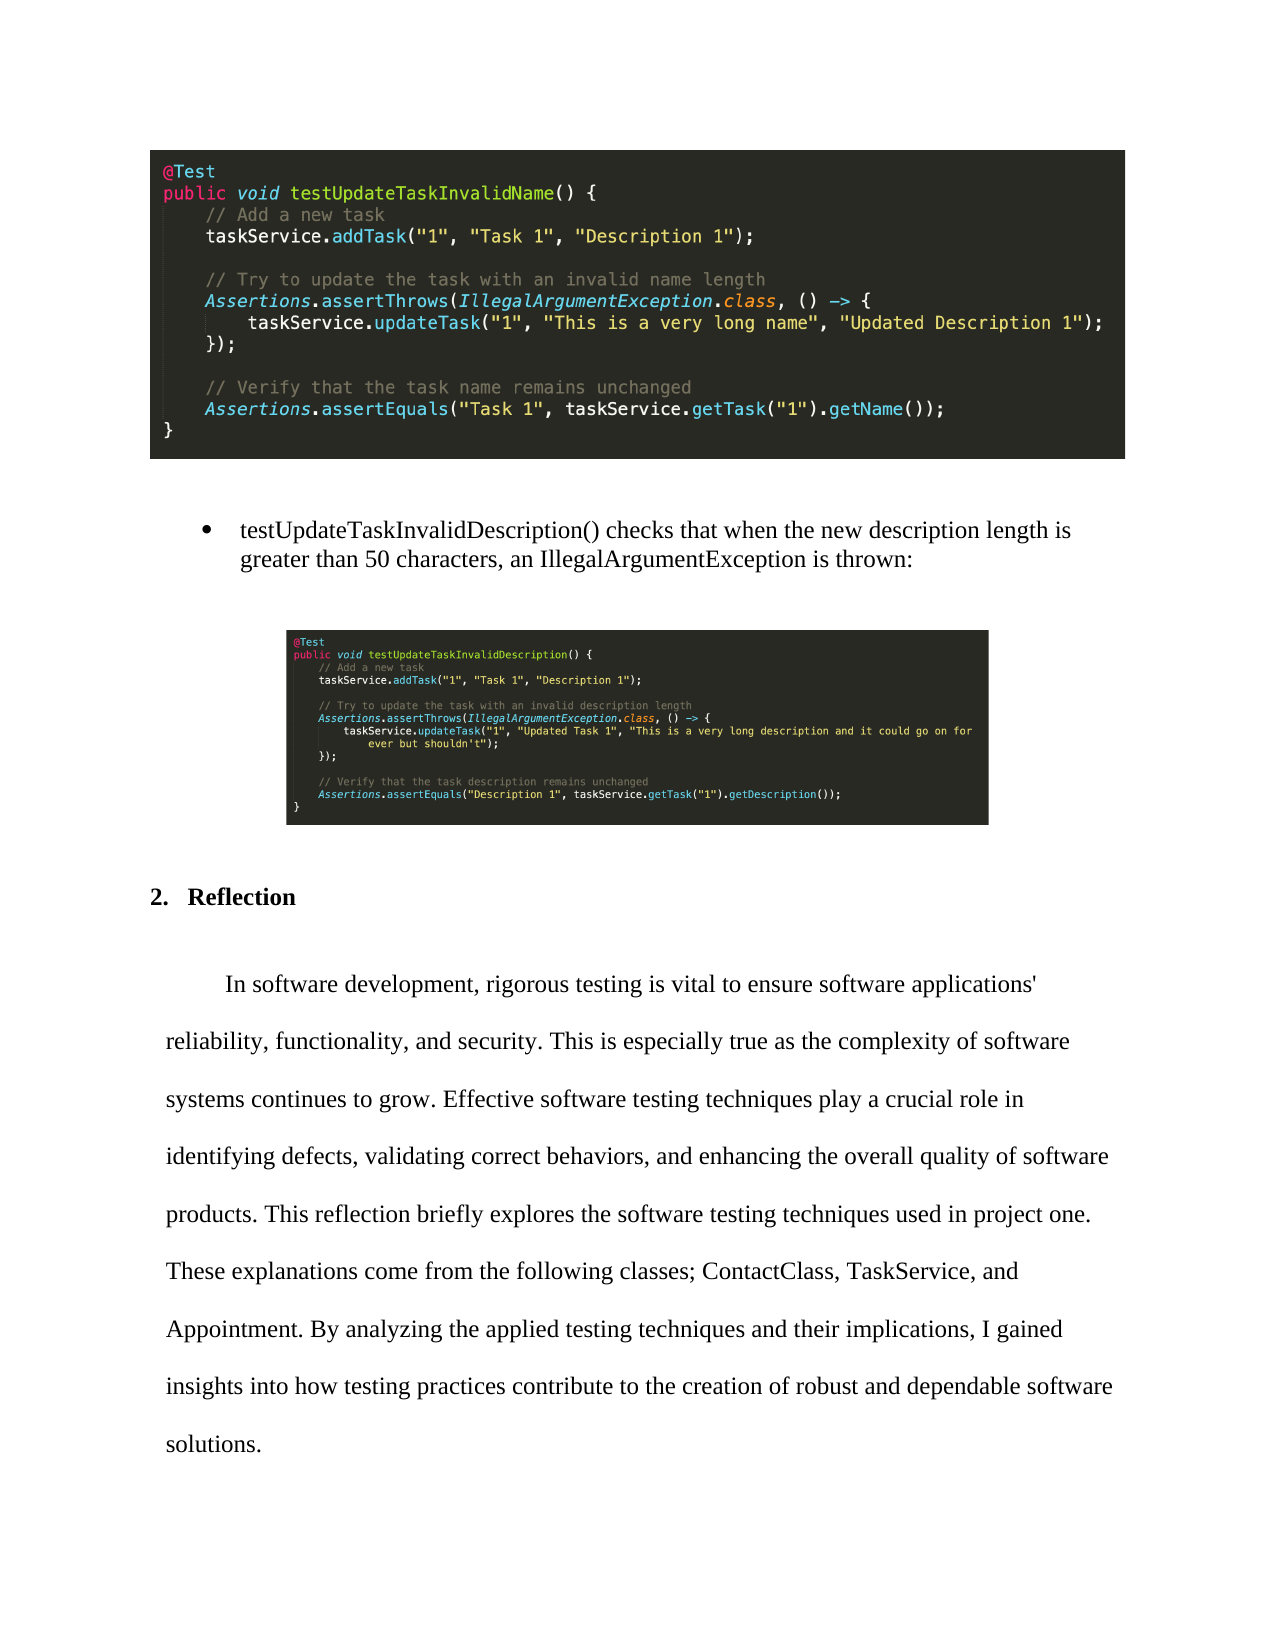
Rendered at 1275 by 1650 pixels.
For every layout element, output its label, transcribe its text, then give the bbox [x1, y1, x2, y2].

list Reflection [150, 882, 1125, 911]
list testUpdateTaskInvalidDescription() checks that when the new description length is greater than 50 characters, an IllegalArgumentException is thrown: [202, 516, 1125, 573]
picture [286, 630, 989, 825]
text In software development, rigorous testing is vital to ensure software applications' reliability, functionality, and security. This is especially true as the complexity of software systems continues to grow. Effective software testing techniques play a crucial role in identifying defects, validating correct behaviors, and enhancing the overall quality of software products. This reflection briefly explores the software testing techniques used in project one. These explanations come from the following classes; ContactClass, TaskService, and Appointment. By analyzing the applied testing techniques and their implications, I gained insights into how testing practices contribute to the creation of robust and dependable software solutions. [166, 969, 1125, 1458]
picture [150, 150, 1125, 459]
